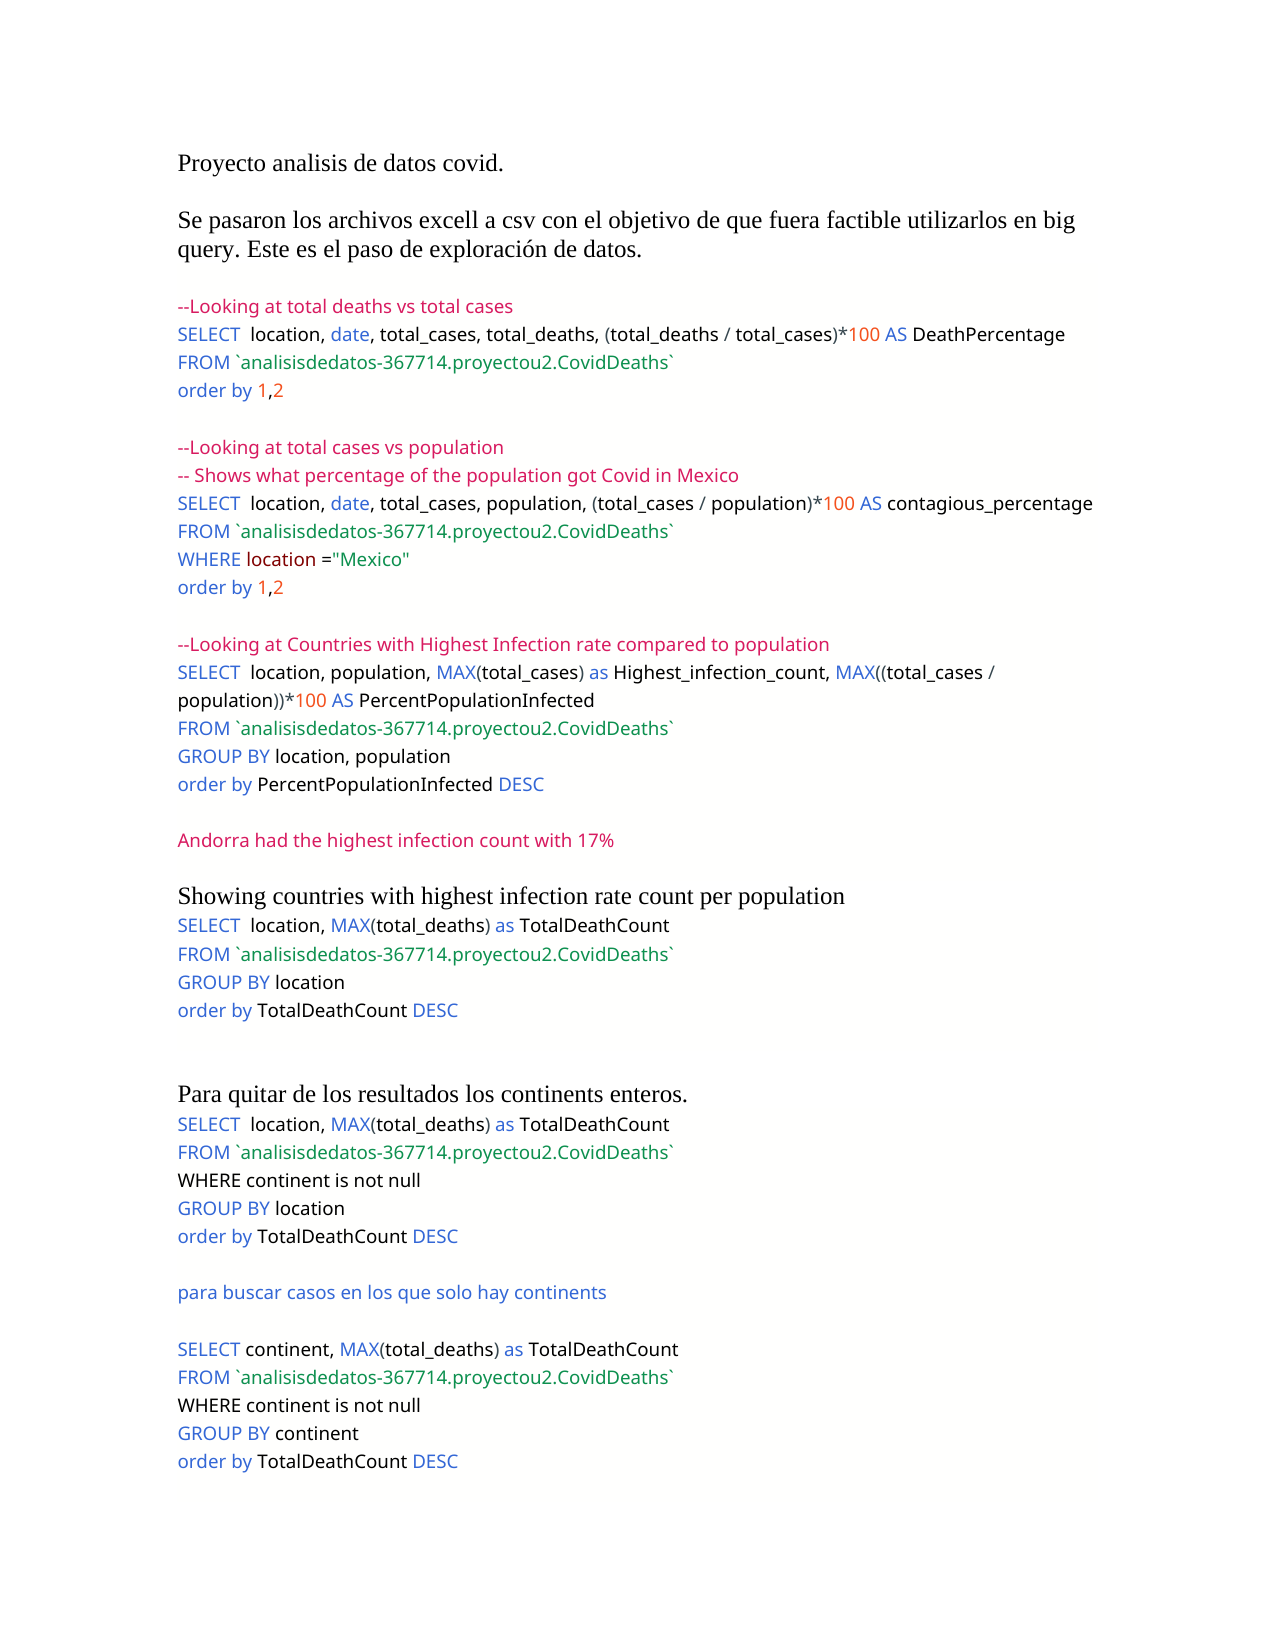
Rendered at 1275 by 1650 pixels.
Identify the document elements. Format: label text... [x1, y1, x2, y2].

text SELECT location, date, total_cases, population, (total_cases / population)*100 AS contagious_percentage [177, 488, 1098, 516]
text FROM `analisisdedatos-367714.proyectou2.CovidDeaths` [177, 1361, 1098, 1389]
text FROM `analisisdedatos-367714.proyectou2.CovidDeaths` [177, 1136, 1098, 1164]
text SELECT location, MAX(total_deaths) as TotalDeathCount [177, 910, 1098, 938]
text SELECT location, population, MAX(total_cases) as Highest_infection_count, MAX((total_cases / population))*100 AS PercentPopulationInfected [177, 656, 1098, 713]
text order by TotalDeathCount DESC [177, 994, 1098, 1023]
text GROUP BY location, population [177, 741, 1098, 769]
text para buscar casos en los que solo hay continents [177, 1277, 1098, 1305]
text WHERE continent is not null [177, 1389, 1098, 1418]
text SELECT location, date, total_cases, total_deaths, (total_deaths / total_cases)*100 AS DeathPercentage [177, 319, 1098, 347]
text FROM `analisisdedatos-367714.proyectou2.CovidDeaths` [177, 516, 1098, 544]
text SELECT continent, MAX(total_deaths) as TotalDeathCount [177, 1333, 1098, 1361]
text GROUP BY continent [177, 1418, 1098, 1446]
text order by 1,2 [177, 572, 1098, 600]
text WHERE location ="Mexico" [177, 544, 1098, 572]
text -- Shows what percentage of the population got Covid in Mexico [177, 459, 1098, 488]
text Showing countries with highest infection rate count per population [177, 881, 1098, 910]
text Proyecto analisis de datos covid. [177, 148, 1098, 176]
text --Looking at Countries with Highest Infection rate compared to population [177, 628, 1098, 656]
text WHERE continent is not null [177, 1164, 1098, 1193]
text Se pasaron los archivos excell a csv con el objetivo de que fuera factible utilizarlos en big query. Este es el paso de exploración de datos. [177, 205, 1098, 263]
text GROUP BY location [177, 966, 1098, 994]
text Para quitar de los resultados los continents enteros. [177, 1079, 1098, 1108]
text order by TotalDeathCount DESC [177, 1221, 1098, 1249]
text --Looking at total cases vs population [177, 431, 1098, 459]
text SELECT location, MAX(total_deaths) as TotalDeathCount [177, 1108, 1098, 1136]
text order by TotalDeathCount DESC [177, 1446, 1098, 1474]
text GROUP BY location [177, 1193, 1098, 1221]
text order by PercentPopulationInfected DESC [177, 769, 1098, 797]
text order by 1,2 [177, 375, 1098, 403]
text FROM `analisisdedatos-367714.proyectou2.CovidDeaths` [177, 713, 1098, 741]
text FROM `analisisdedatos-367714.proyectou2.CovidDeaths` [177, 347, 1098, 375]
text --Looking at total deaths vs total cases [177, 291, 1098, 319]
text Andorra had the highest infection count with 17% [177, 825, 1098, 853]
text FROM `analisisdedatos-367714.proyectou2.CovidDeaths` [177, 938, 1098, 966]
